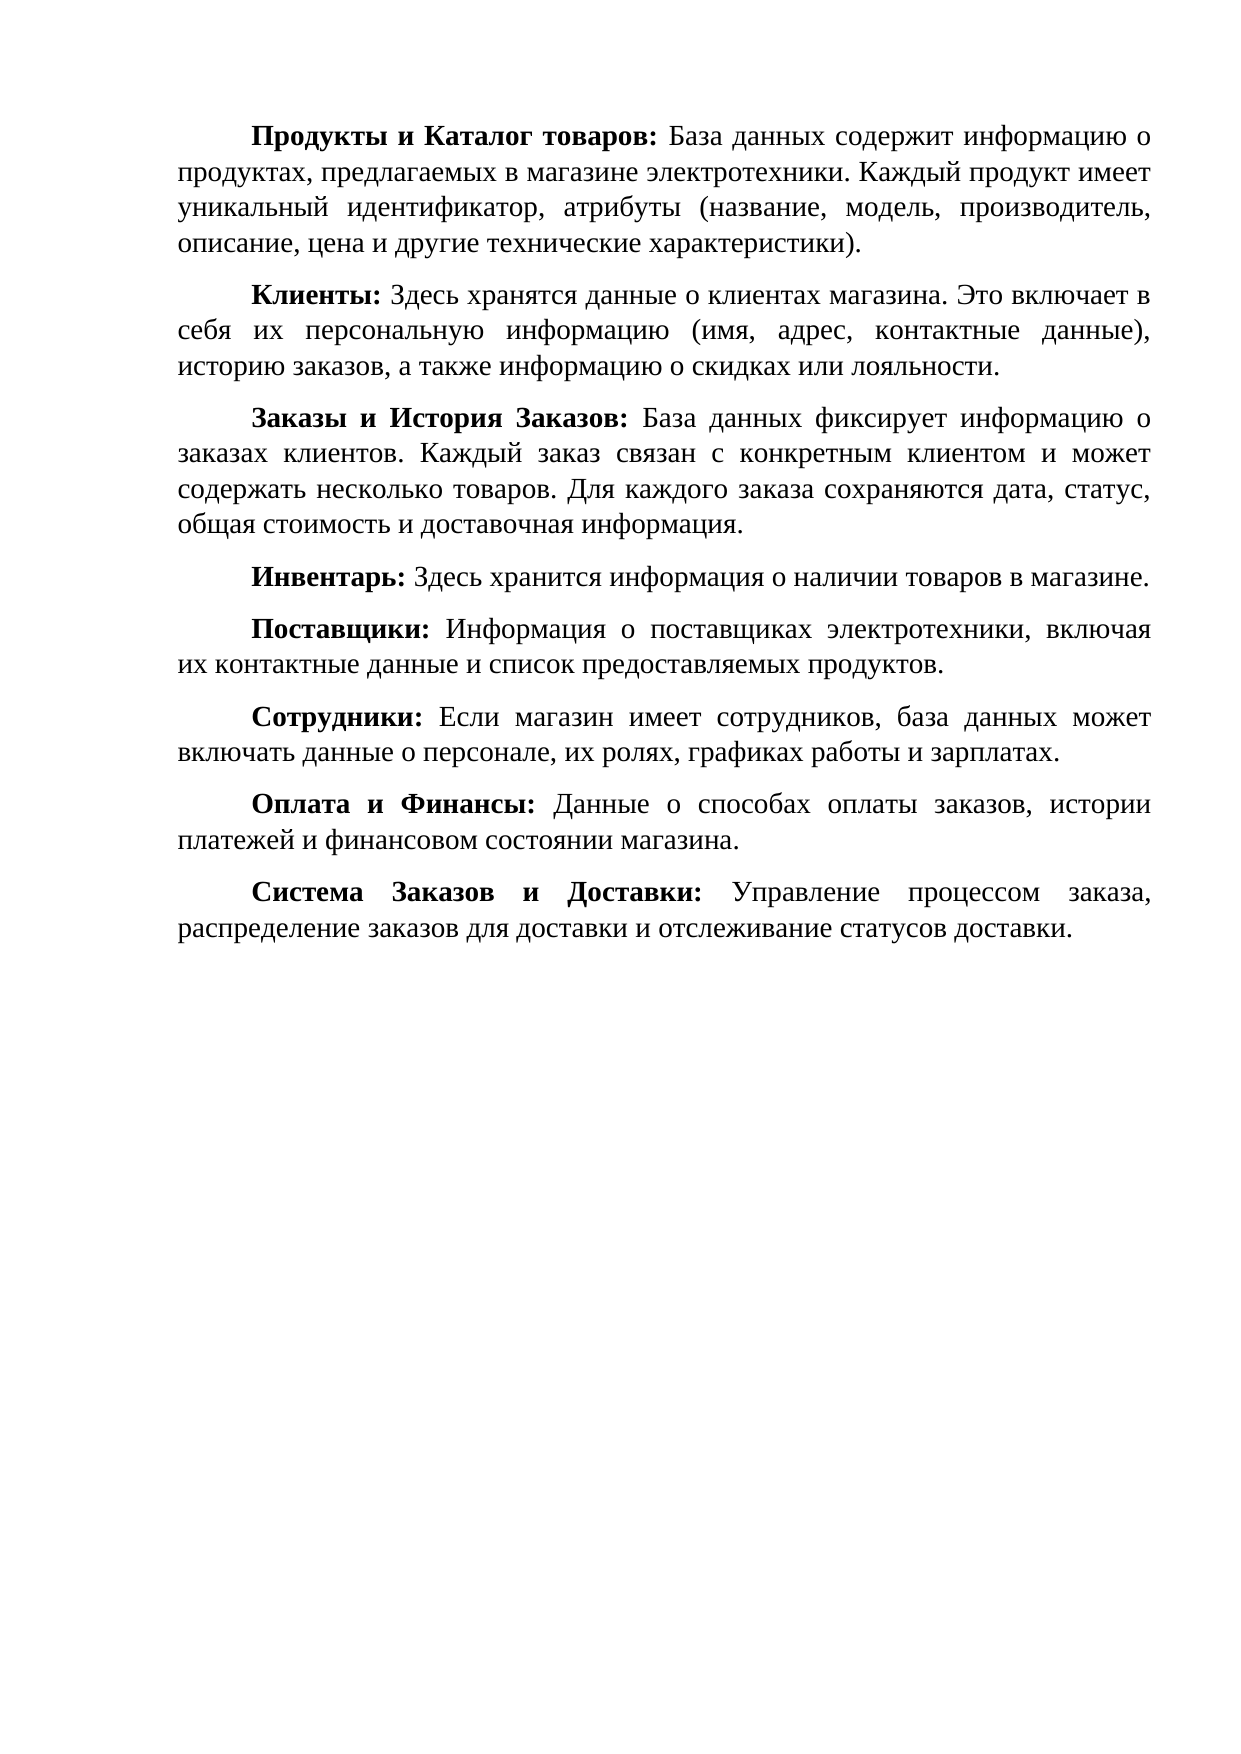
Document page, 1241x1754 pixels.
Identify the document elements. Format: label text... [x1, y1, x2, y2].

text Заказы и История Заказов: База данных фиксирует информацию о заказах клиентов. Каждый заказ связан с конкретным клиентом и может содержать несколько товаров. Для каждого заказа сохраняются дата, статус, общая стоимость и доставочная информация. [177, 400, 1152, 540]
text Система Заказов и Доставки: Управление процессом заказа, распределение заказов для доставки и отслеживание статусов доставки. [177, 874, 1152, 943]
text Продукты и Каталог товаров: База данных содержит информацию о продуктах, предлагаемых в магазине электротехники. Каждый продукт имеет уникальный идентификатор, атрибуты (название, модель, производитель, описание, цена и другие технические характеристики). [177, 118, 1152, 258]
text Клиенты: Здесь хранятся данные о клиентах магазина. Это включает в себя их персональную информацию (имя, адрес, контактные данные), историю заказов, а также информацию о скидках или лояльности. [177, 277, 1152, 381]
text Оплата и Финансы: Данные о способах оплаты заказов, истории платежей и финансовом состоянии магазина. [177, 786, 1152, 856]
text Инвентарь: Здесь хранится информация о наличии товаров в магазине. [177, 559, 1152, 592]
text Сотрудники: Если магазин имеет сотрудников, база данных может включать данные о персонале, их ролях, графиках работы и зарплатах. [177, 699, 1152, 768]
text Поставщики: Информация о поставщиках электротехники, включая их контактные данные и список предоставляемых продуктов. [177, 611, 1152, 680]
